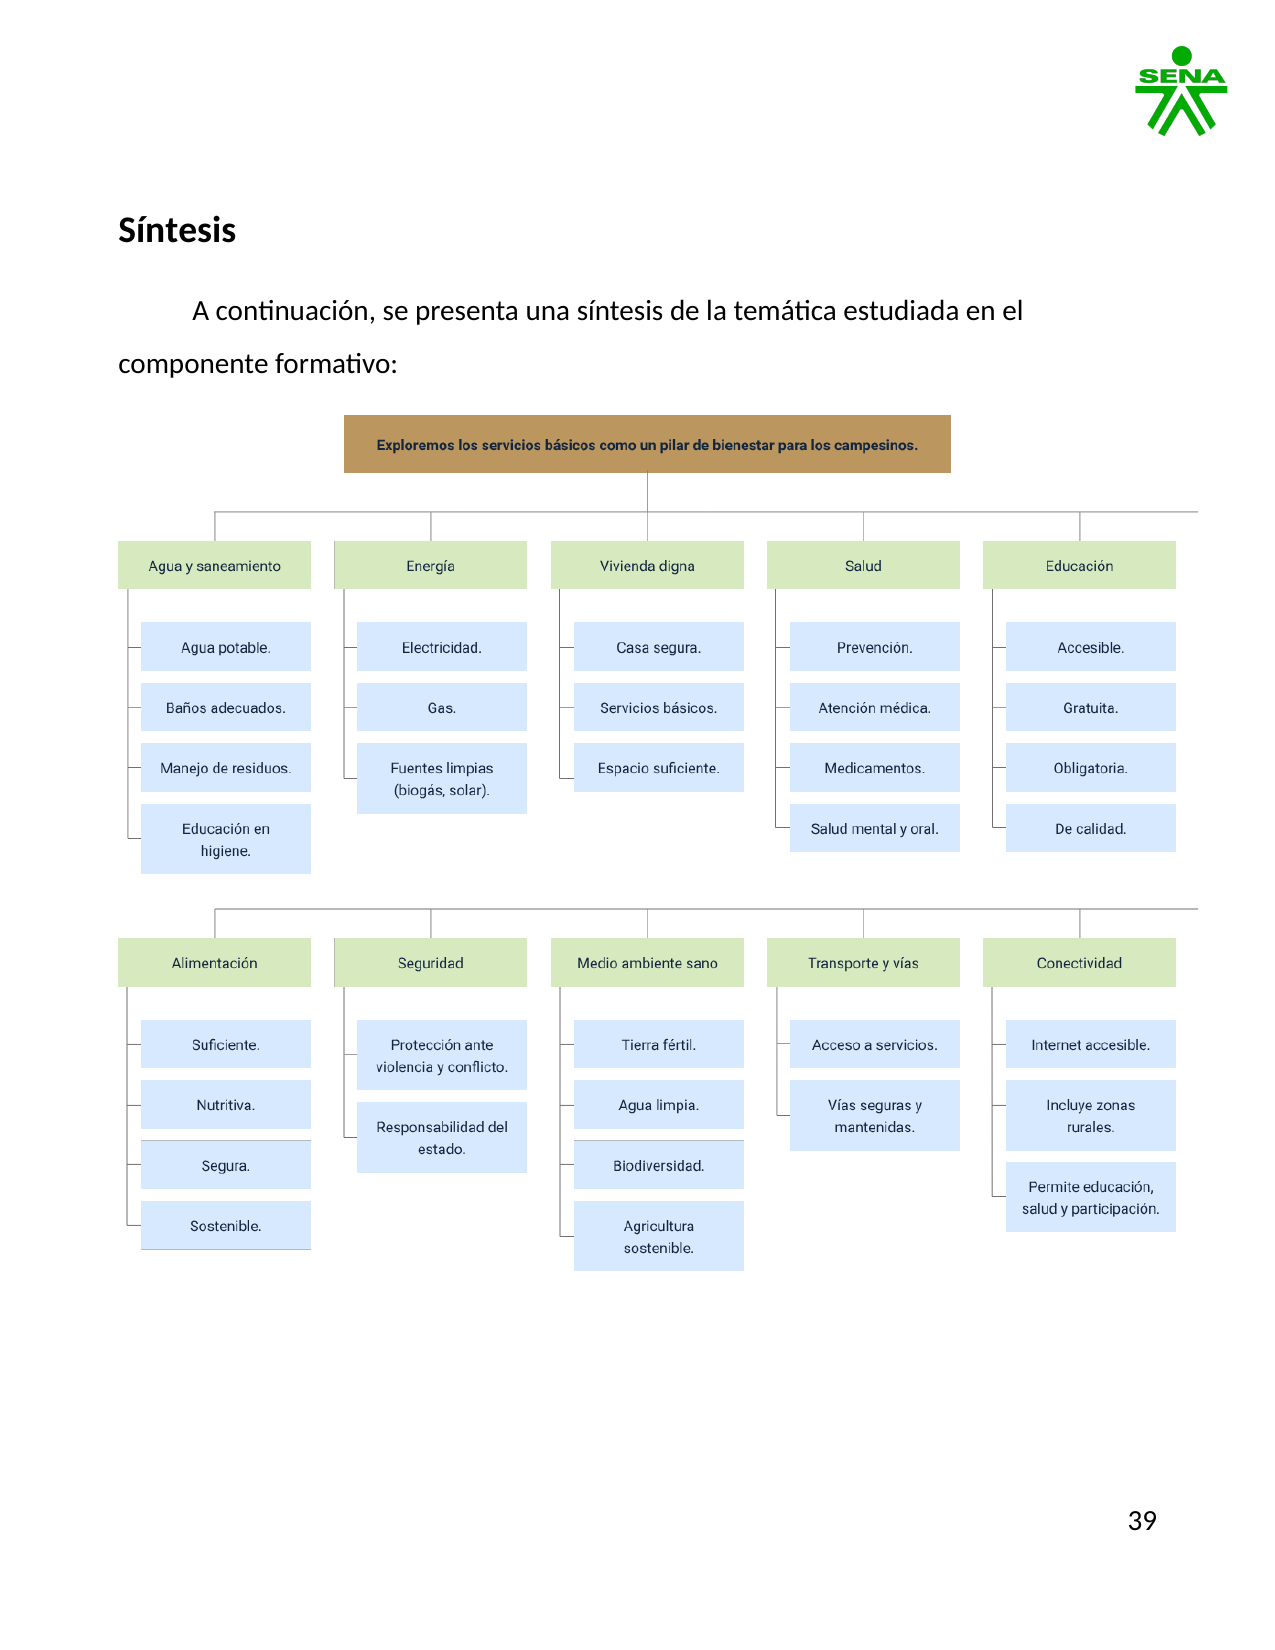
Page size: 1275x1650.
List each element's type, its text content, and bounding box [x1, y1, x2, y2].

picture [1135, 46, 1228, 136]
text A continuación, se presenta una síntesis de la temática estudiada en el componente formativo: [118, 292, 1157, 381]
text Síntesis [118, 206, 1157, 252]
picture [118, 415, 1199, 1271]
